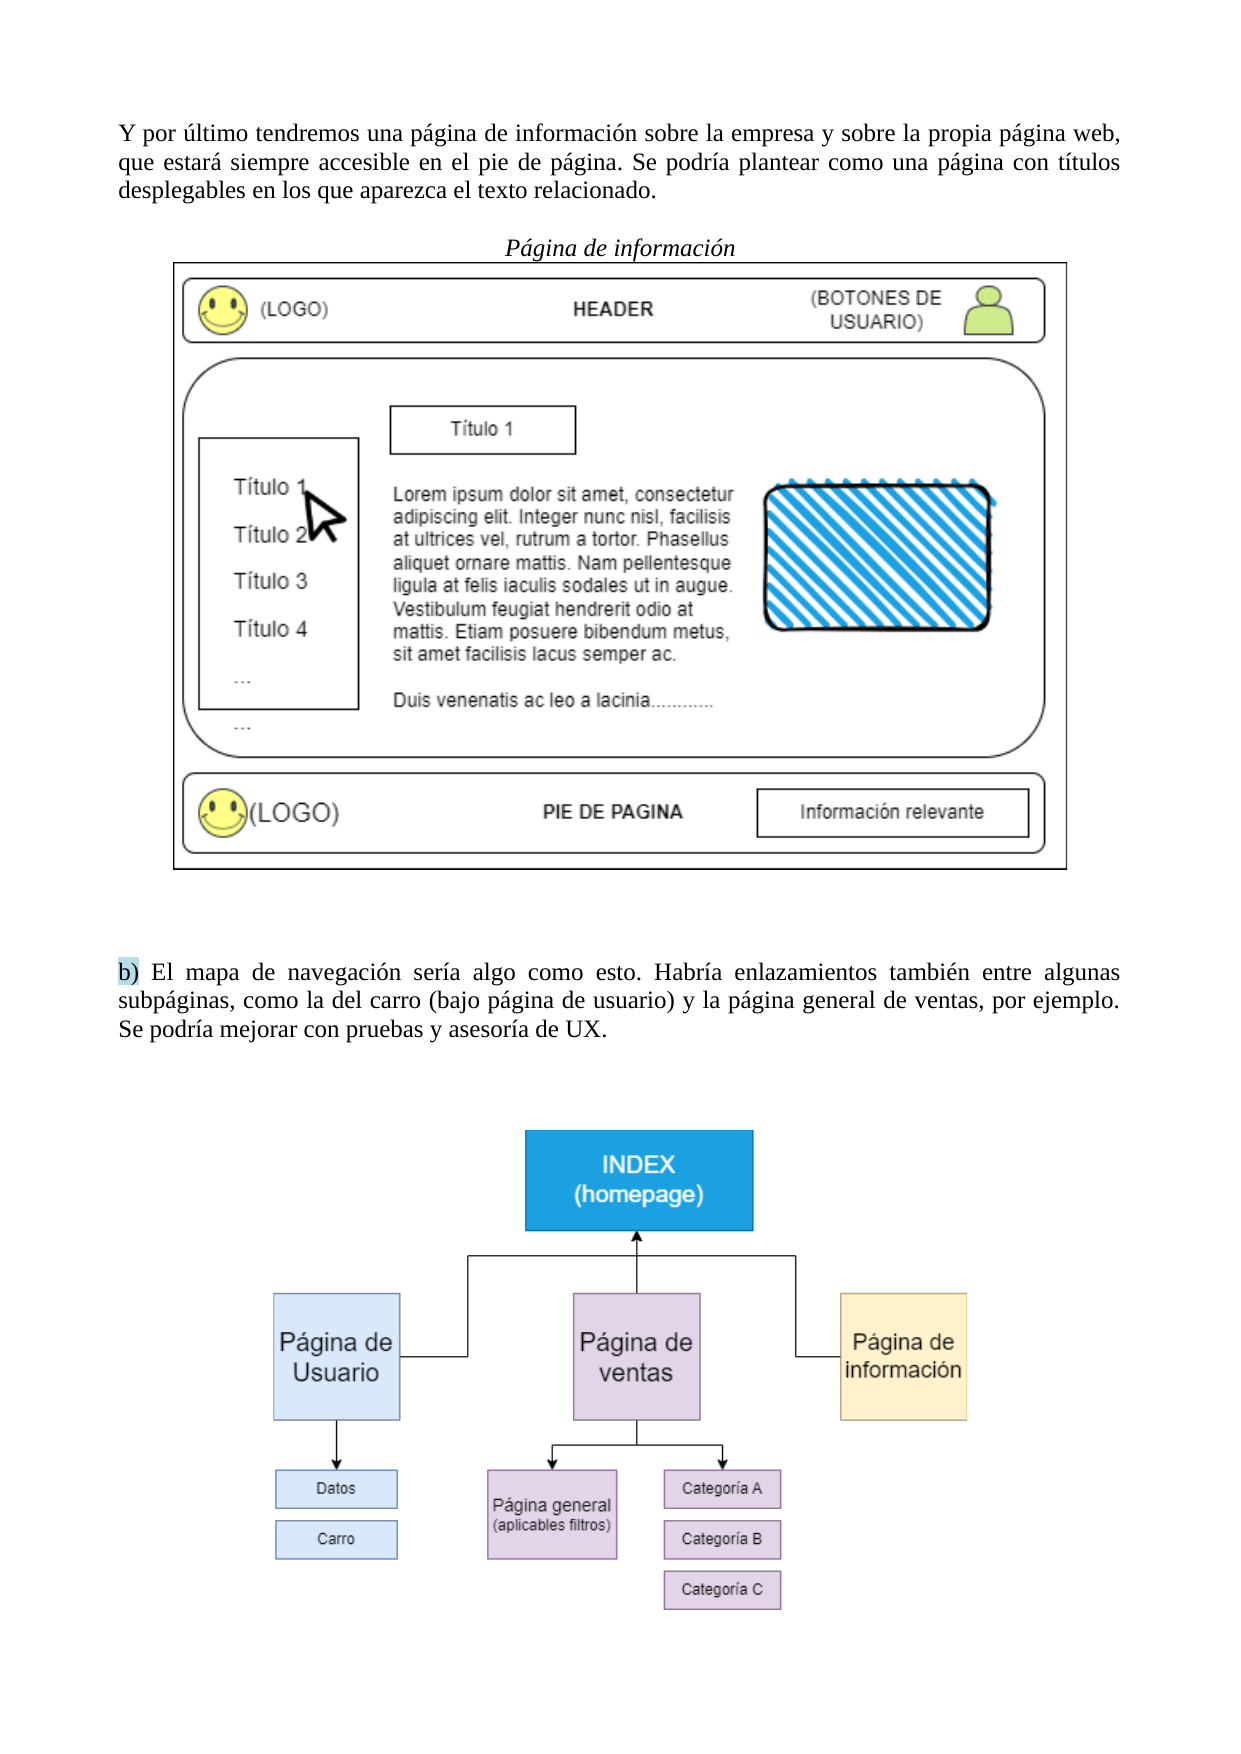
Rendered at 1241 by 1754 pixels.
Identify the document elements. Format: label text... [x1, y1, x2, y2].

text Y por último tendremos una página de información sobre la empresa y sobre la propia página web, que estará siempre accesible en el pie de página. Se podría plantear como una página con títulos desplegables en los que aparezca el texto relacionado. [118, 118, 1122, 204]
text Página de información [118, 233, 1122, 262]
picture [273, 1130, 968, 1610]
picture [173, 262, 1068, 870]
text b) El mapa de navegación sería algo como esto. Habría enlazamientos también entre algunas subpáginas, como la del carro (bajo página de usuario) y la página general de ventas, por ejemplo. Se podría mejorar con pruebas y asesoría de UX. [118, 957, 1122, 1043]
